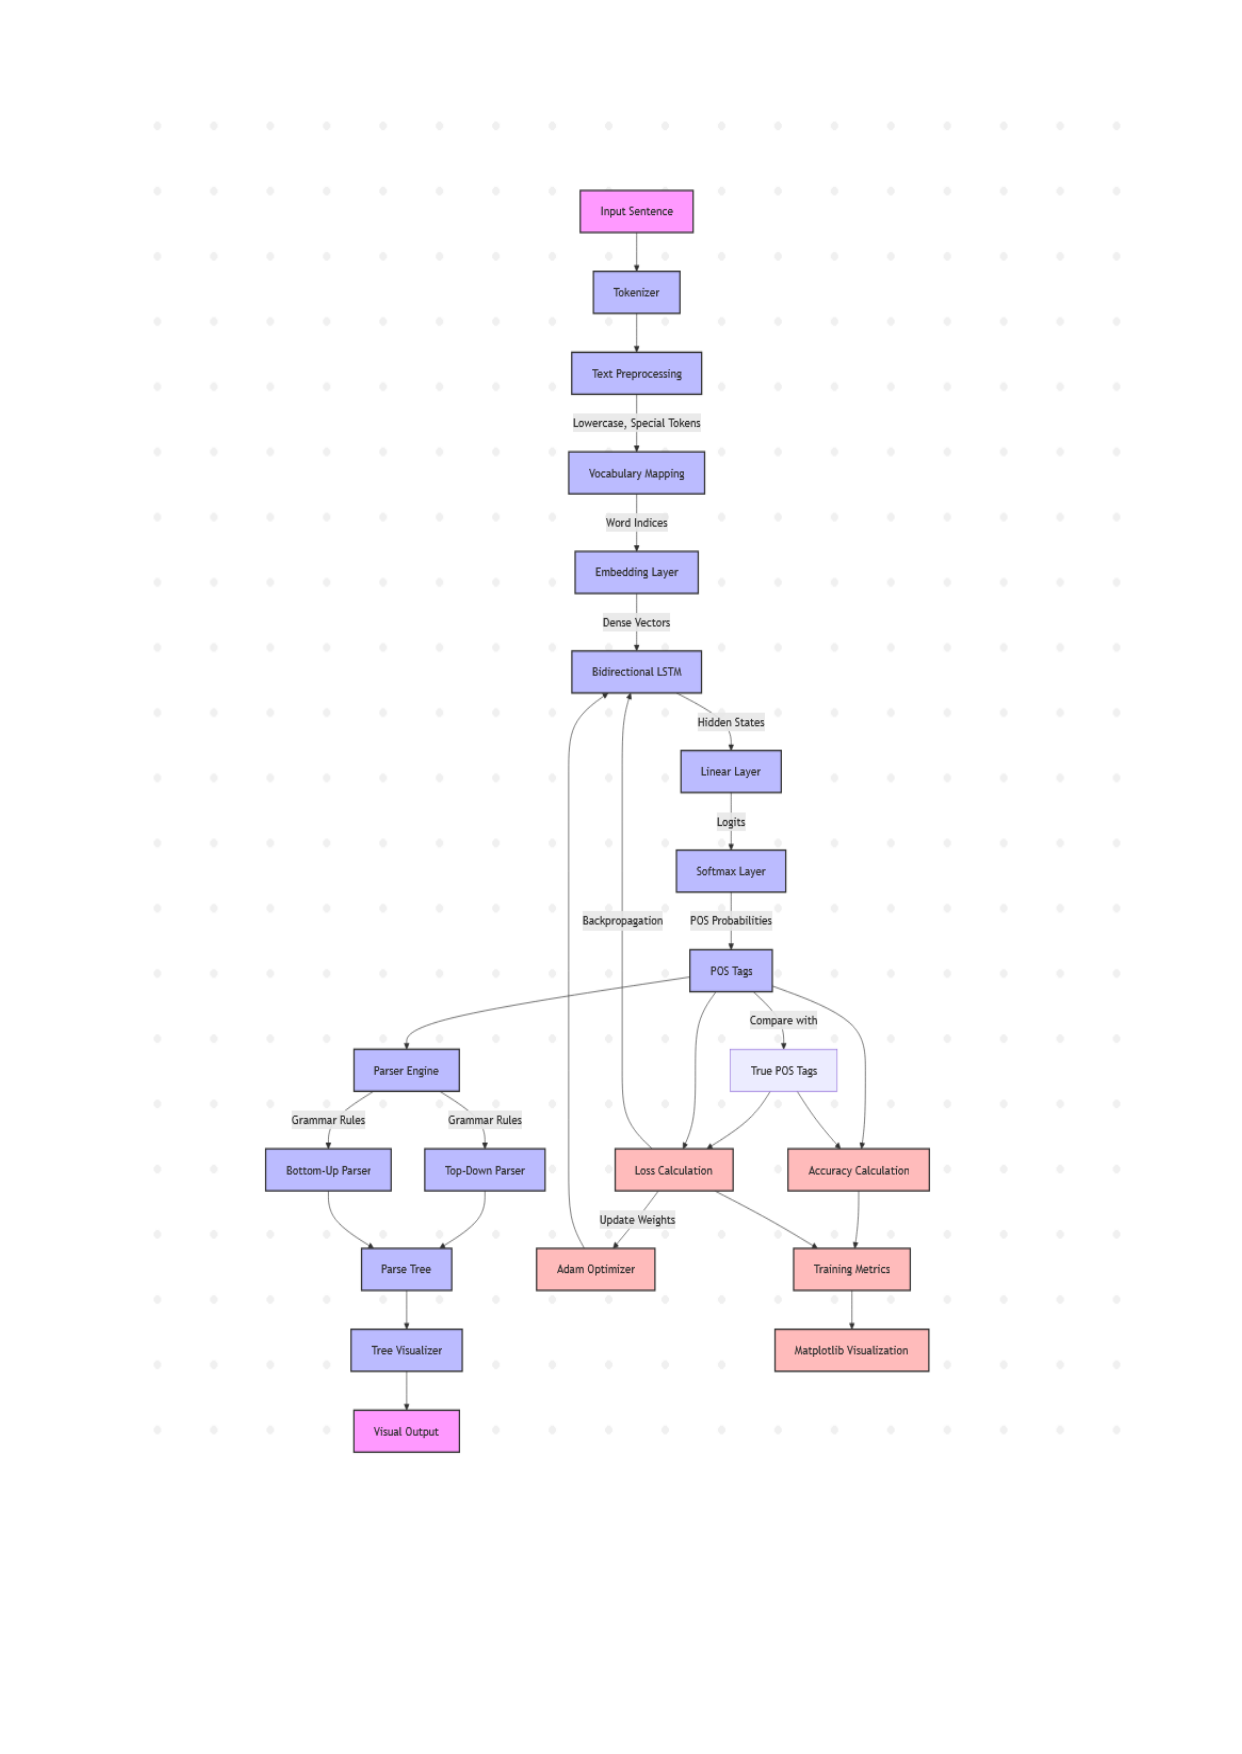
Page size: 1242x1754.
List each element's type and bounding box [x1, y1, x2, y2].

picture [150, 118, 1123, 1490]
